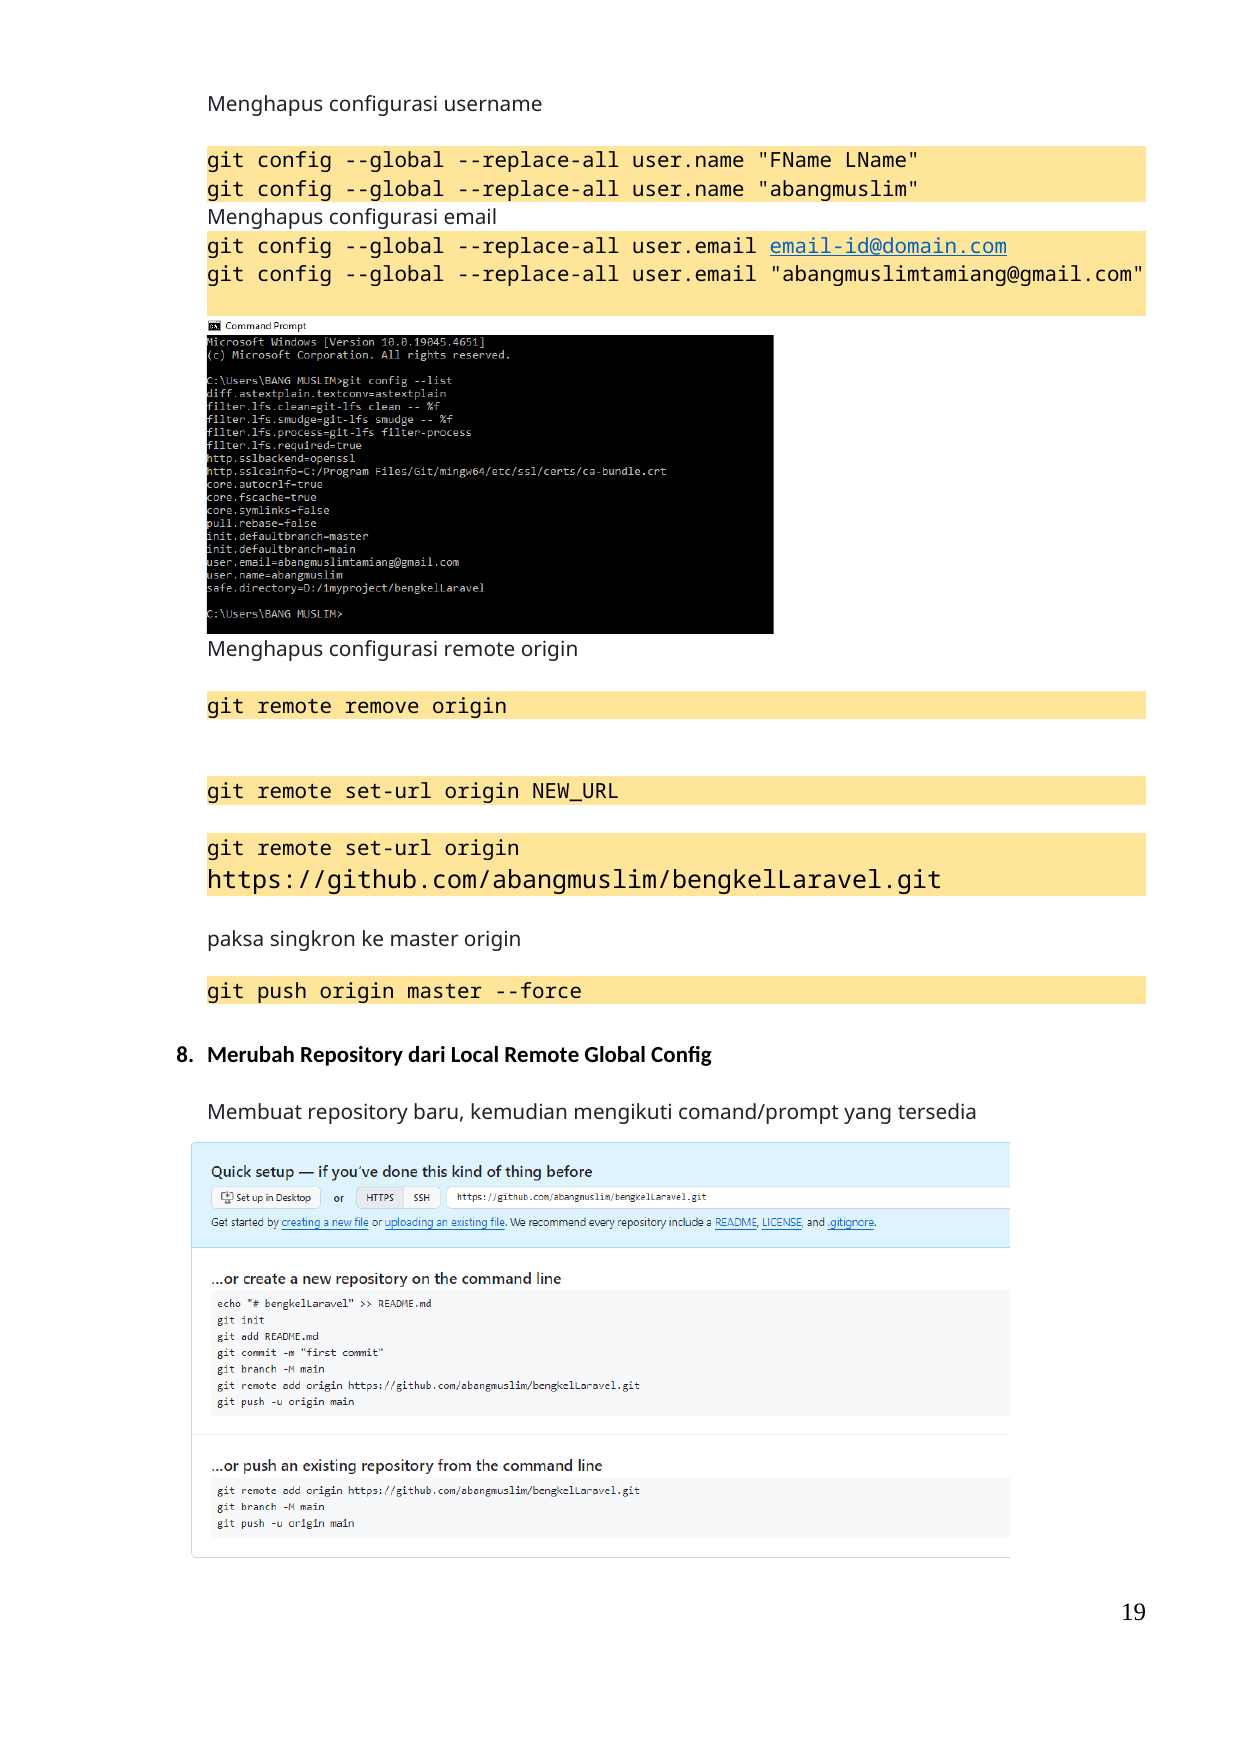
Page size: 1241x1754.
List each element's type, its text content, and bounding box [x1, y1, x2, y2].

text git config --global --replace-all user.email email-id@domain.com [207, 231, 1146, 259]
text git remote set-url origin https://github.com/abangmuslim/bengkelLaravel.git [207, 833, 1146, 896]
picture [177, 1125, 1010, 1559]
text git config --global --replace-all user.email "abangmuslimtamiang@gmail.com" [207, 259, 1146, 288]
list Merubah Repository dari Local Remote Global Config [176, 1041, 1146, 1068]
subtitle Menghapus configurasi username [207, 89, 1146, 117]
subtitle paksa singkron ke master origin [207, 924, 1146, 952]
text git config --global --replace-all user.name "abangmuslim" [207, 174, 1146, 202]
subtitle Menghapus configurasi remote origin [207, 634, 1146, 662]
subtitle Membuat repository baru, kemudian mengikuti comand/prompt yang tersedia [207, 1097, 1146, 1125]
picture [206, 316, 774, 634]
subtitle Menghapus configurasi email [207, 202, 1146, 231]
text git config --global --replace-all user.name "FName LName" [207, 146, 1146, 174]
text git remote remove origin [207, 691, 1146, 719]
text git push origin master --force [207, 976, 1146, 1004]
text git remote set-url origin NEW_URL [207, 776, 1146, 805]
